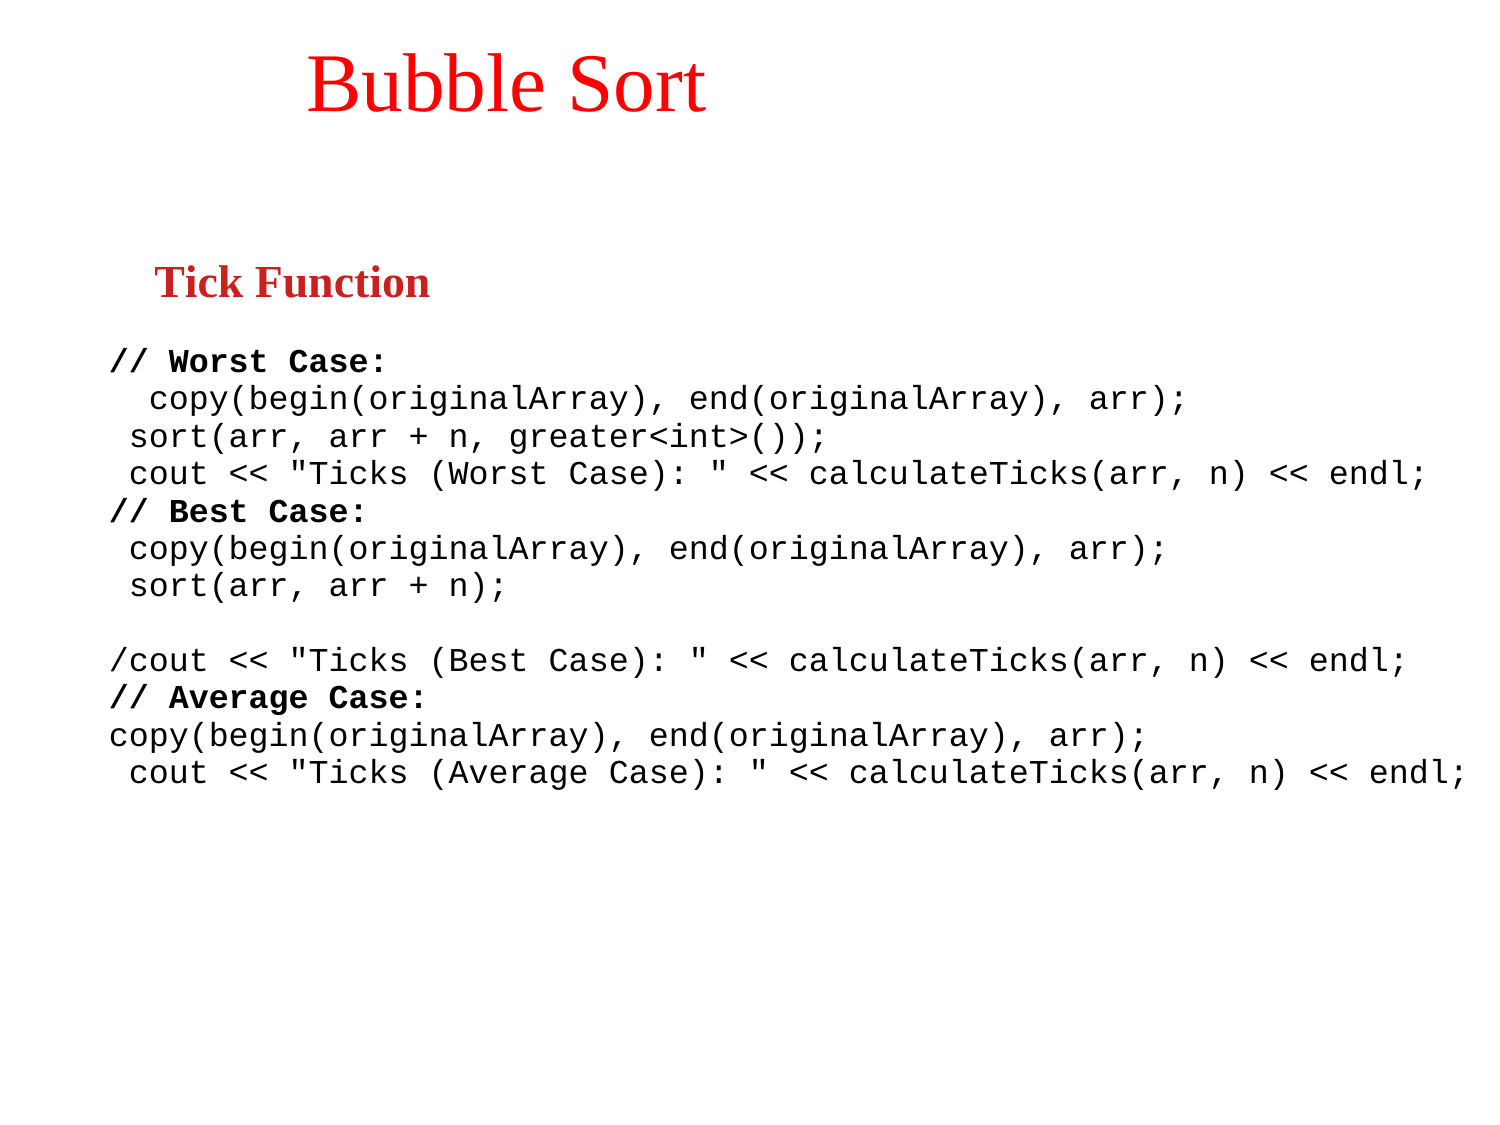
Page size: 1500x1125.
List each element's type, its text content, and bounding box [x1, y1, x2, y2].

text /cout << "Ticks (Best Case): " << calculateTicks(arr, n) << endl; [108, 642, 1473, 679]
text // Worst Case: [108, 342, 1473, 380]
text sort(arr, arr + n, greater<int>()); [108, 417, 1473, 455]
text // Average Case: [108, 679, 1473, 716]
text copy(begin(originalArray), end(originalArray), arr); [108, 716, 1473, 754]
text cout << "Ticks (Average Case): " << calculateTicks(arr, n) << endl; [108, 754, 1473, 791]
text copy(begin(originalArray), end(originalArray), arr); [108, 380, 1473, 417]
text cout << "Ticks (Worst Case): " << calculateTicks(arr, n) << endl; [108, 455, 1473, 492]
text copy(begin(originalArray), end(originalArray), arr); [108, 529, 1473, 567]
text sort(arr, arr + n); [108, 567, 1473, 604]
text Tick Function [108, 268, 1473, 305]
text // Best Case: [108, 492, 1473, 529]
